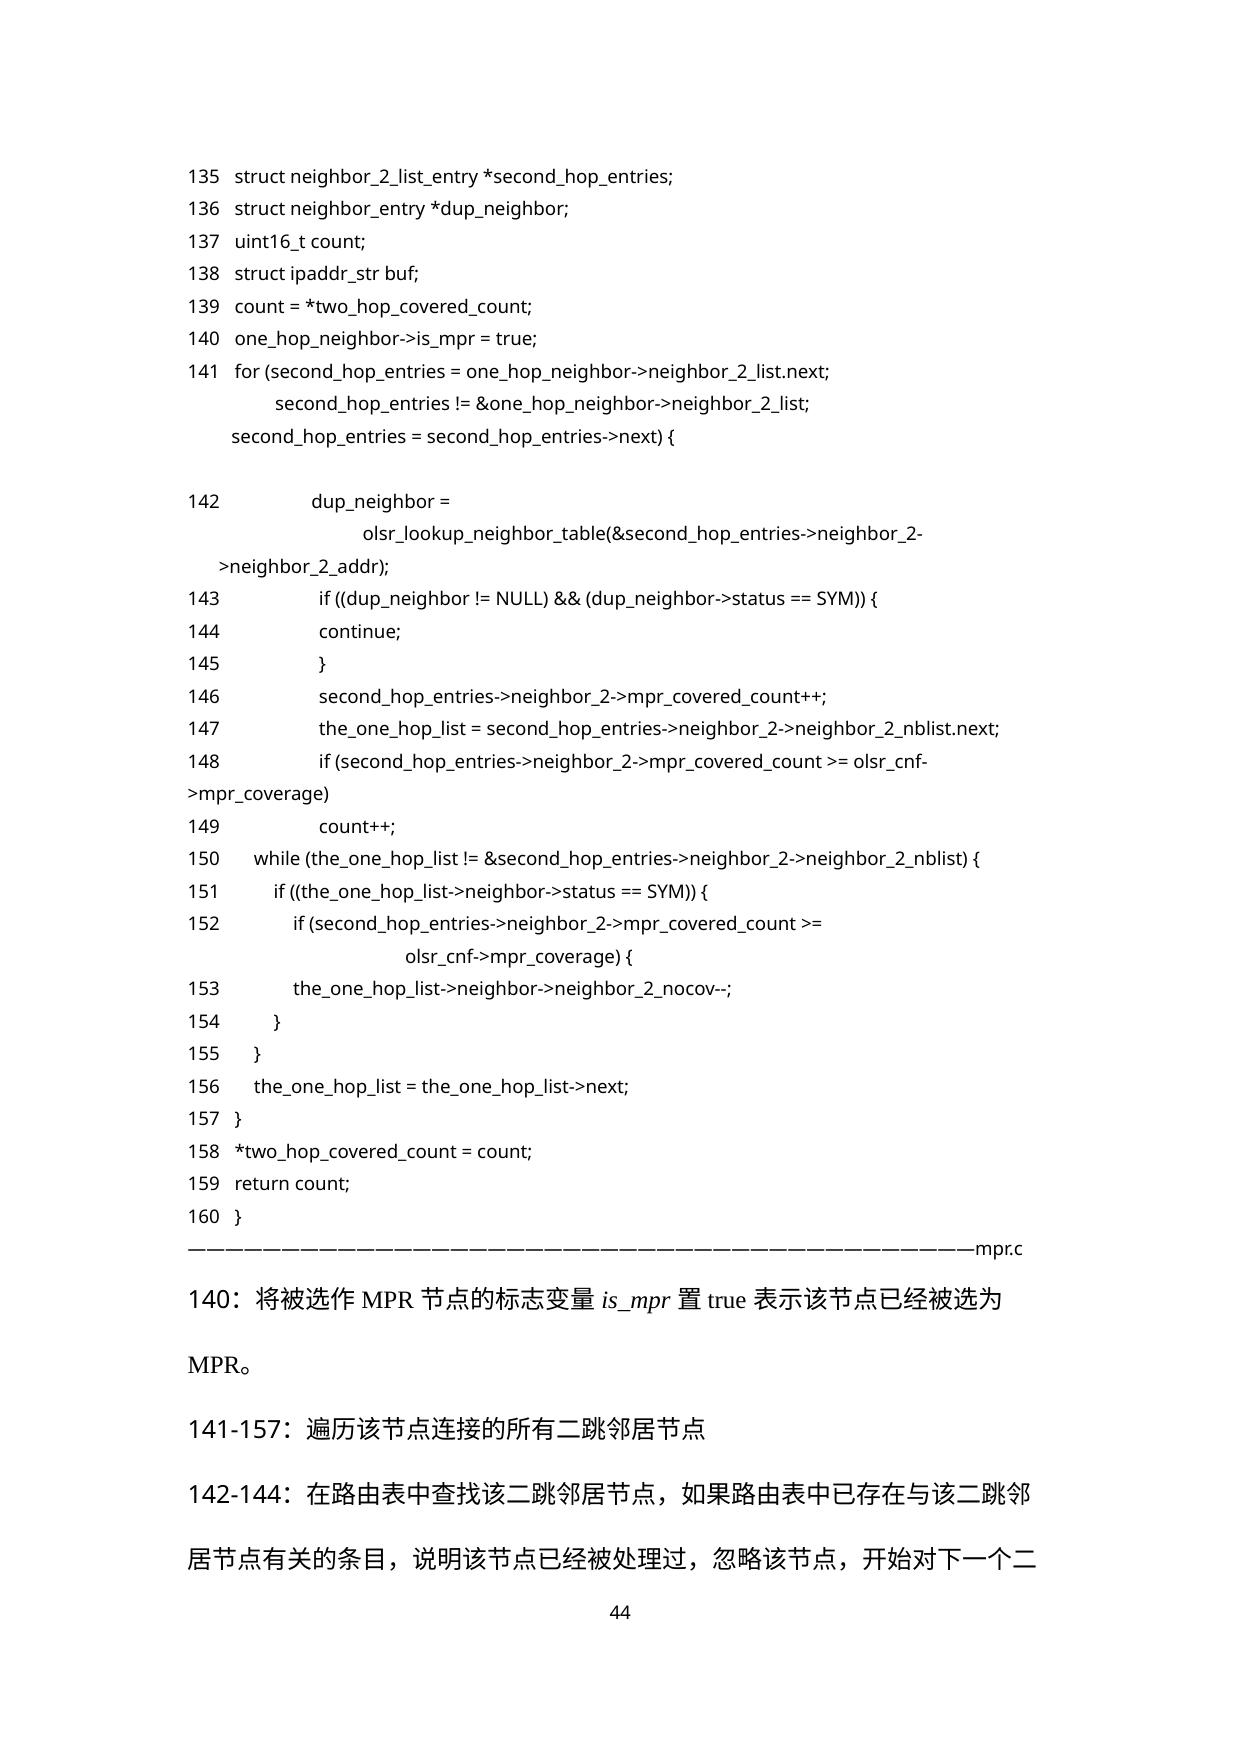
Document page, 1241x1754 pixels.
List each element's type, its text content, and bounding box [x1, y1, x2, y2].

text second_hop_entries = second_hop_entries->next) { [187, 420, 1053, 452]
text 140 one_hop_neighbor->is_mpr = true; [187, 322, 1053, 355]
text 141-157：遍历该节点连接的所有二跳邻居节点 [187, 1395, 1053, 1460]
text 153 the_one_hop_list->neighbor->neighbor_2_nocov--; [187, 972, 1053, 1005]
text 156 the_one_hop_list = the_one_hop_list->next; [187, 1070, 1053, 1102]
text 144 continue; [187, 615, 1053, 647]
text 140：将被选作 MPR 节点的标志变量 is_mpr 置 true 表示该节点已经被选为 MPR。 [187, 1265, 1053, 1395]
text 152 if (second_hop_entries->neighbor_2->mpr_covered_count >= [187, 907, 1053, 940]
text 155 } [187, 1037, 1053, 1070]
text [187, 1460, 1053, 1590]
text 146 second_hop_entries->neighbor_2->mpr_covered_count++; [187, 680, 1053, 712]
text 142 dup_neighbor = [187, 485, 1053, 517]
text 143 if ((dup_neighbor != NULL) && (dup_neighbor->status == SYM)) { [187, 582, 1053, 615]
text 141 for (second_hop_entries = one_hop_neighbor->neighbor_2_list.next; [187, 355, 1053, 387]
text 135 struct neighbor_2_list_entry *second_hop_entries; [187, 160, 1053, 192]
text 136 struct neighbor_entry *dup_neighbor; [187, 192, 1053, 225]
text 151 if ((the_one_hop_list->neighbor->status == SYM)) { [187, 875, 1053, 907]
text second_hop_entries != &one_hop_neighbor->neighbor_2_list; [231, 387, 1053, 420]
text 148 if (second_hop_entries->neighbor_2->mpr_covered_count >= olsr_cnf->mpr_coverage) [187, 745, 1053, 810]
text 138 struct ipaddr_str buf; [187, 257, 1053, 290]
text 147 the_one_hop_list = second_hop_entries->neighbor_2->neighbor_2_nblist.next; [187, 712, 1053, 745]
text 149 count++; [187, 810, 1053, 842]
text olsr_lookup_neighbor_table(&second_hop_entries->neighbor_2->neighbor_2_addr); [187, 517, 1053, 582]
text ——————————————————————————————————————————mpr.c [187, 1232, 1053, 1265]
text 139 count = *two_hop_covered_count; [187, 290, 1053, 322]
text 154 } [187, 1005, 1053, 1037]
text 137 uint16_t count; [187, 225, 1053, 257]
text olsr_cnf->mpr_coverage) { [264, 940, 1053, 972]
text 159 return count; [187, 1167, 1053, 1200]
text 150 while (the_one_hop_list != &second_hop_entries->neighbor_2->neighbor_2_nblist) { [187, 842, 1053, 875]
text 157 } [187, 1102, 1053, 1135]
text 158 *two_hop_covered_count = count; [187, 1135, 1053, 1167]
text 160 } [187, 1200, 1053, 1232]
text 145 } [187, 647, 1053, 680]
